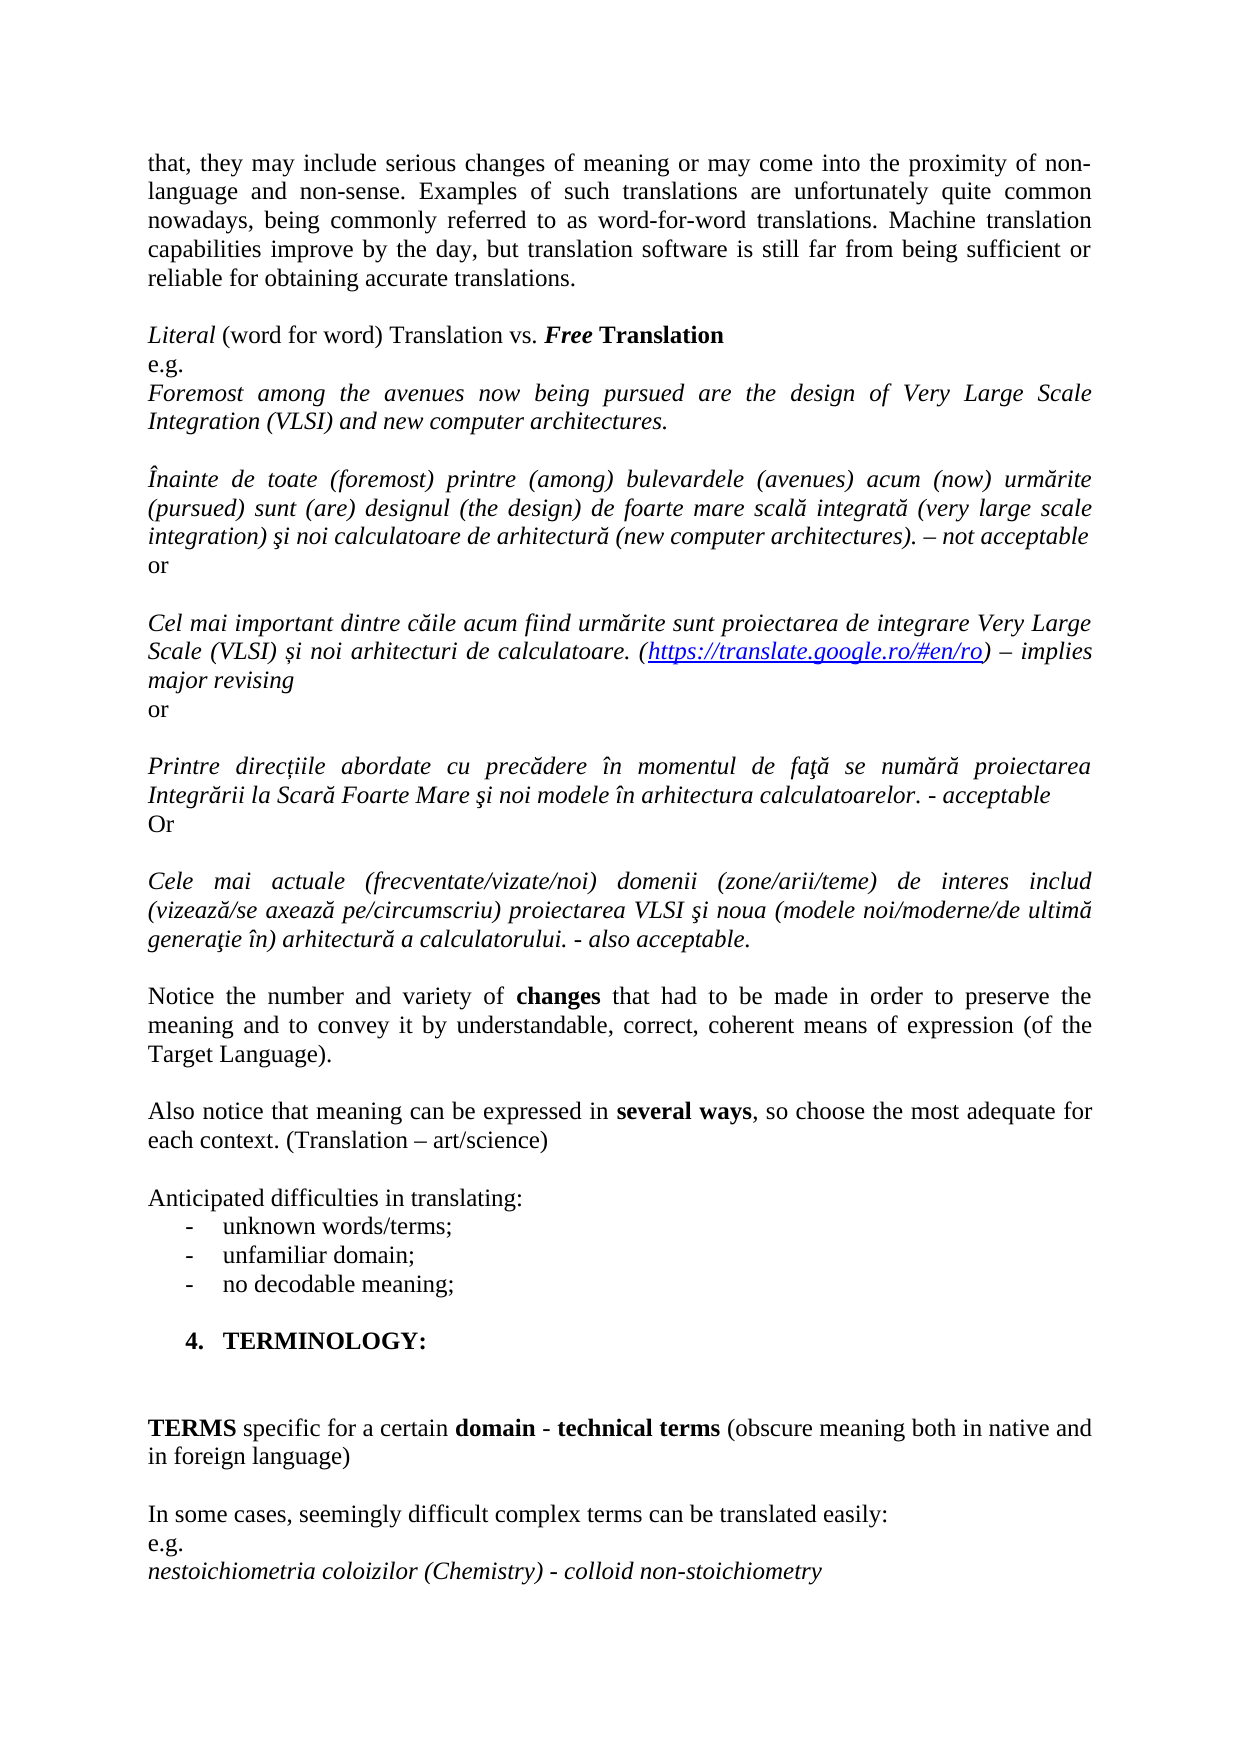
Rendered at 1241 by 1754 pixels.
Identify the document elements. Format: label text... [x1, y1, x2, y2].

text Cel mai important dintre căile acum fiind urmărite sunt proiectarea de integrare Very Large Scale (VLSI) și noi arhitecturi de calculatoare. (https://translate.google.ro/#en/ro) – implies major revising [148, 608, 1093, 694]
text Foremost among the avenues now being pursued are the design of Very Large Scale Integration (VLSI) and new computer architectures. [148, 378, 1093, 435]
text Înainte de toate (foremost) printre (among) bulevardele (avenues) acum (now) urmărite (pursued) sunt (are) designul (the design) de foarte mare scală integrată (very large scale integration) şi noi calculatoare de arhitectură (new computer architectures). – not acceptable [148, 464, 1093, 550]
text Printre direcțiile abordate cu precădere în momentul de faţă se numără proiectarea Integrării la Scară Foarte Mare şi noi modele în arhitectura calculatoarelor. - acceptable [148, 751, 1093, 809]
text Cele mai actuale (frecventate/vizate/noi) domenii (zone/arii/teme) de interes includ (vizează/se axează pe/circumscriu) proiectarea VLSI şi noua (modele noi/moderne/de ultimă generaţie în) arhitectură a calculatorului. - also acceptable. [148, 866, 1093, 953]
text e.g. [148, 1528, 1093, 1556]
text Or [148, 809, 1093, 838]
text Literal (word for word) Translation vs. Free Translation [148, 320, 1093, 349]
text Anticipated difficulties in translating: [148, 1183, 1093, 1211]
text nestoichiometria coloizilor (Chemistry) - colloid non-stoichiometry [148, 1556, 1093, 1585]
list unfamiliar domain; [185, 1240, 1093, 1269]
list unknown words/terms; [185, 1211, 1093, 1240]
list TERMINOLOGY: [185, 1326, 1093, 1355]
text TERMS specific for a certain domain - technical terms (obscure meaning both in native and in foreign language) [148, 1413, 1093, 1470]
list no decodable meaning; [185, 1269, 1093, 1298]
text or [148, 694, 1093, 723]
text In some cases, seemingly difficult complex terms can be translated easily: [148, 1499, 1093, 1528]
text Notice the number and variety of changes that had to be made in order to preserve the meaning and to convey it by understandable, correct, coherent means of expression (of the Target Language). [148, 981, 1093, 1068]
text or [148, 550, 1093, 579]
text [148, 148, 1093, 291]
text e.g. [148, 349, 1093, 378]
text Also notice that meaning can be expressed in several ways, so choose the most adequate for each context. (Translation – art/science) [148, 1096, 1093, 1154]
